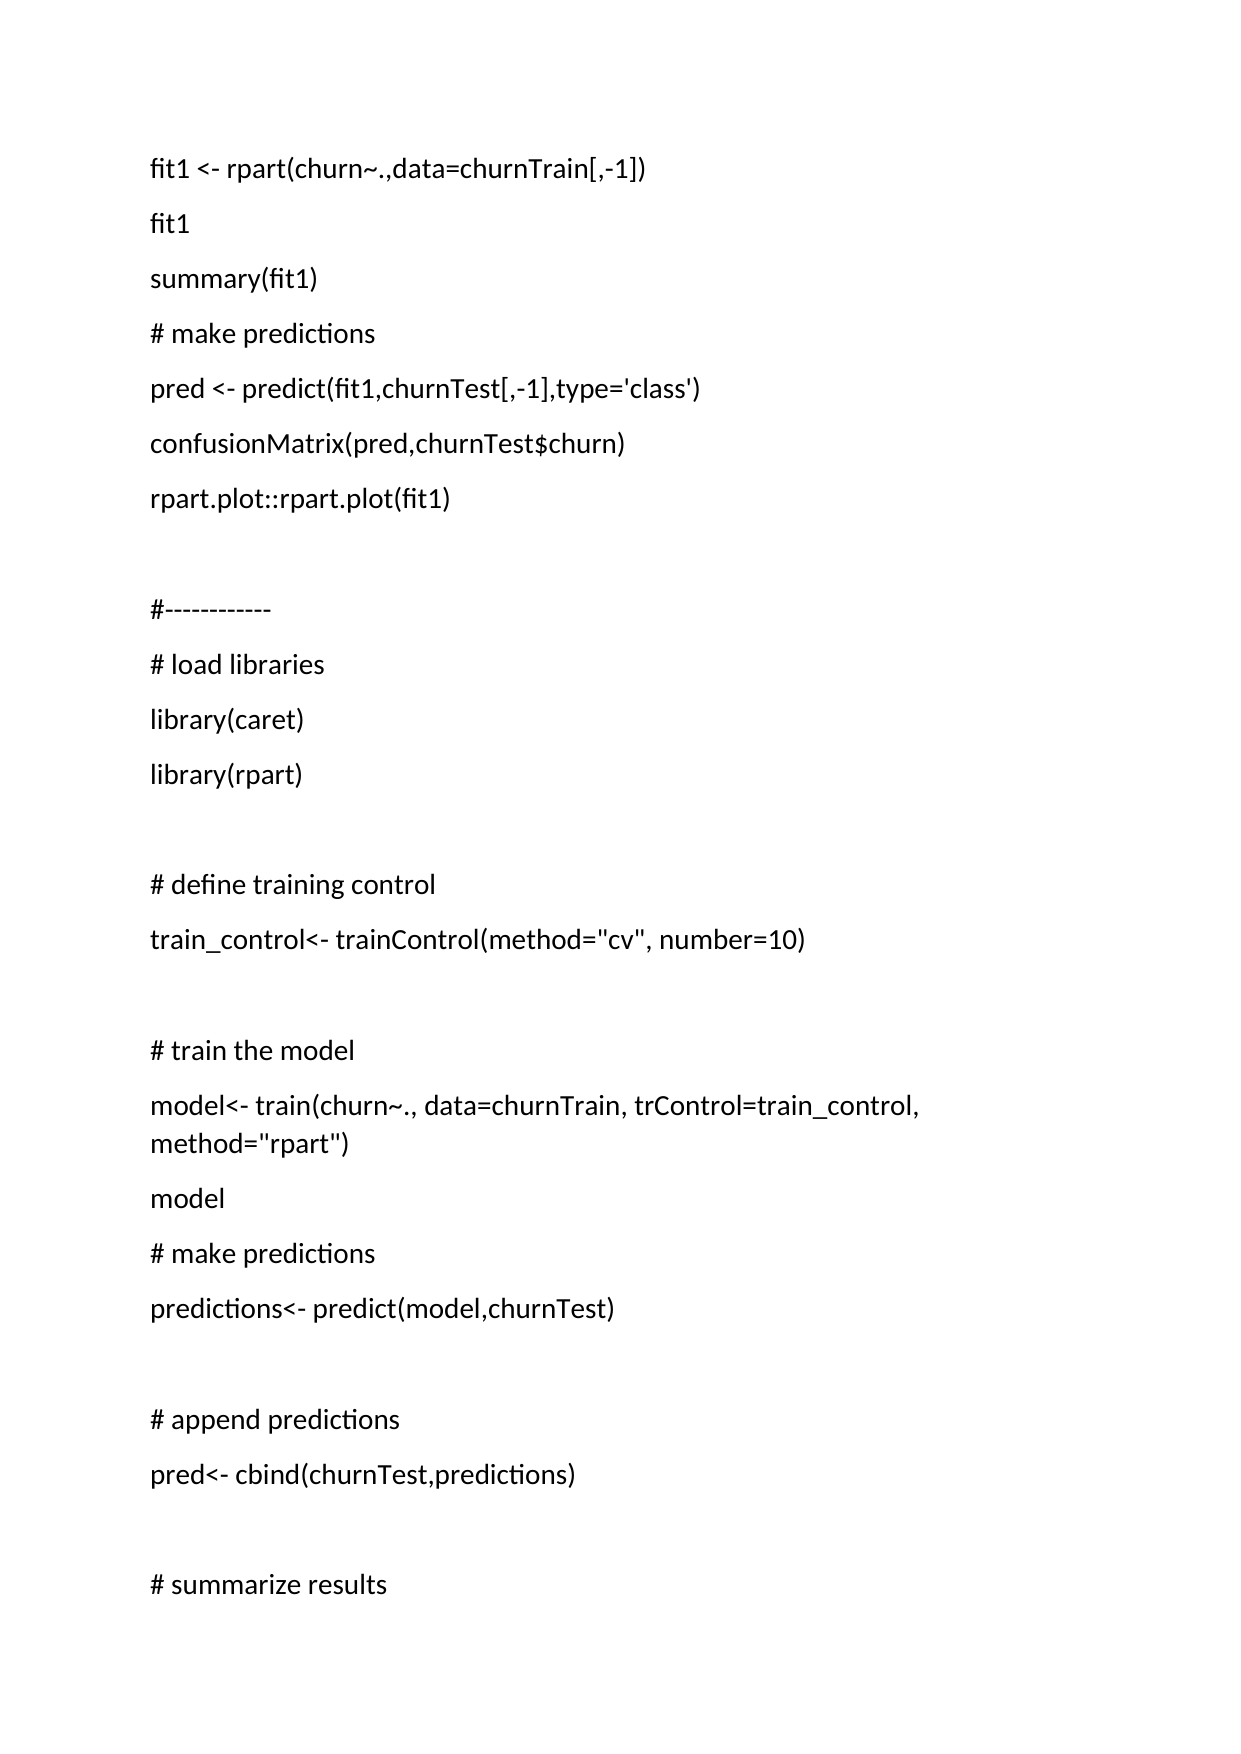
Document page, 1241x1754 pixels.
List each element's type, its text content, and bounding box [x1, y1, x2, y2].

text rpart.plot::rpart.plot(fit1) [150, 481, 1090, 516]
text pred<- cbind(churnTest,predictions) [150, 1456, 1090, 1491]
text confusionMatrix(pred,churnTest$churn) [150, 426, 1090, 461]
text model [150, 1180, 1090, 1216]
text model<- train(churn~., data=churnTrain, trControl=train_control, method="rpart") [150, 1087, 1090, 1161]
text library(caret) [150, 701, 1090, 737]
text # define training control [150, 866, 1090, 902]
text library(rpart) [150, 756, 1090, 792]
text train_control<- trainControl(method="cv", number=10) [150, 921, 1090, 957]
text pred <- predict(fit1,churnTest[,-1],type='class') [150, 370, 1090, 406]
text fit1 <- rpart(churn~.,data=churnTrain[,-1]) [150, 150, 1090, 186]
text # summarize results [150, 1566, 1090, 1602]
text fit1 [150, 205, 1090, 241]
text # load libraries [150, 646, 1090, 682]
text # append predictions [150, 1401, 1090, 1436]
text summary(fit1) [150, 260, 1090, 296]
text #------------ [150, 591, 1090, 626]
text # make predictions [150, 315, 1090, 351]
text # train the model [150, 1032, 1090, 1067]
text predictions<- predict(model,churnTest) [150, 1291, 1090, 1326]
text # make predictions [150, 1235, 1090, 1271]
